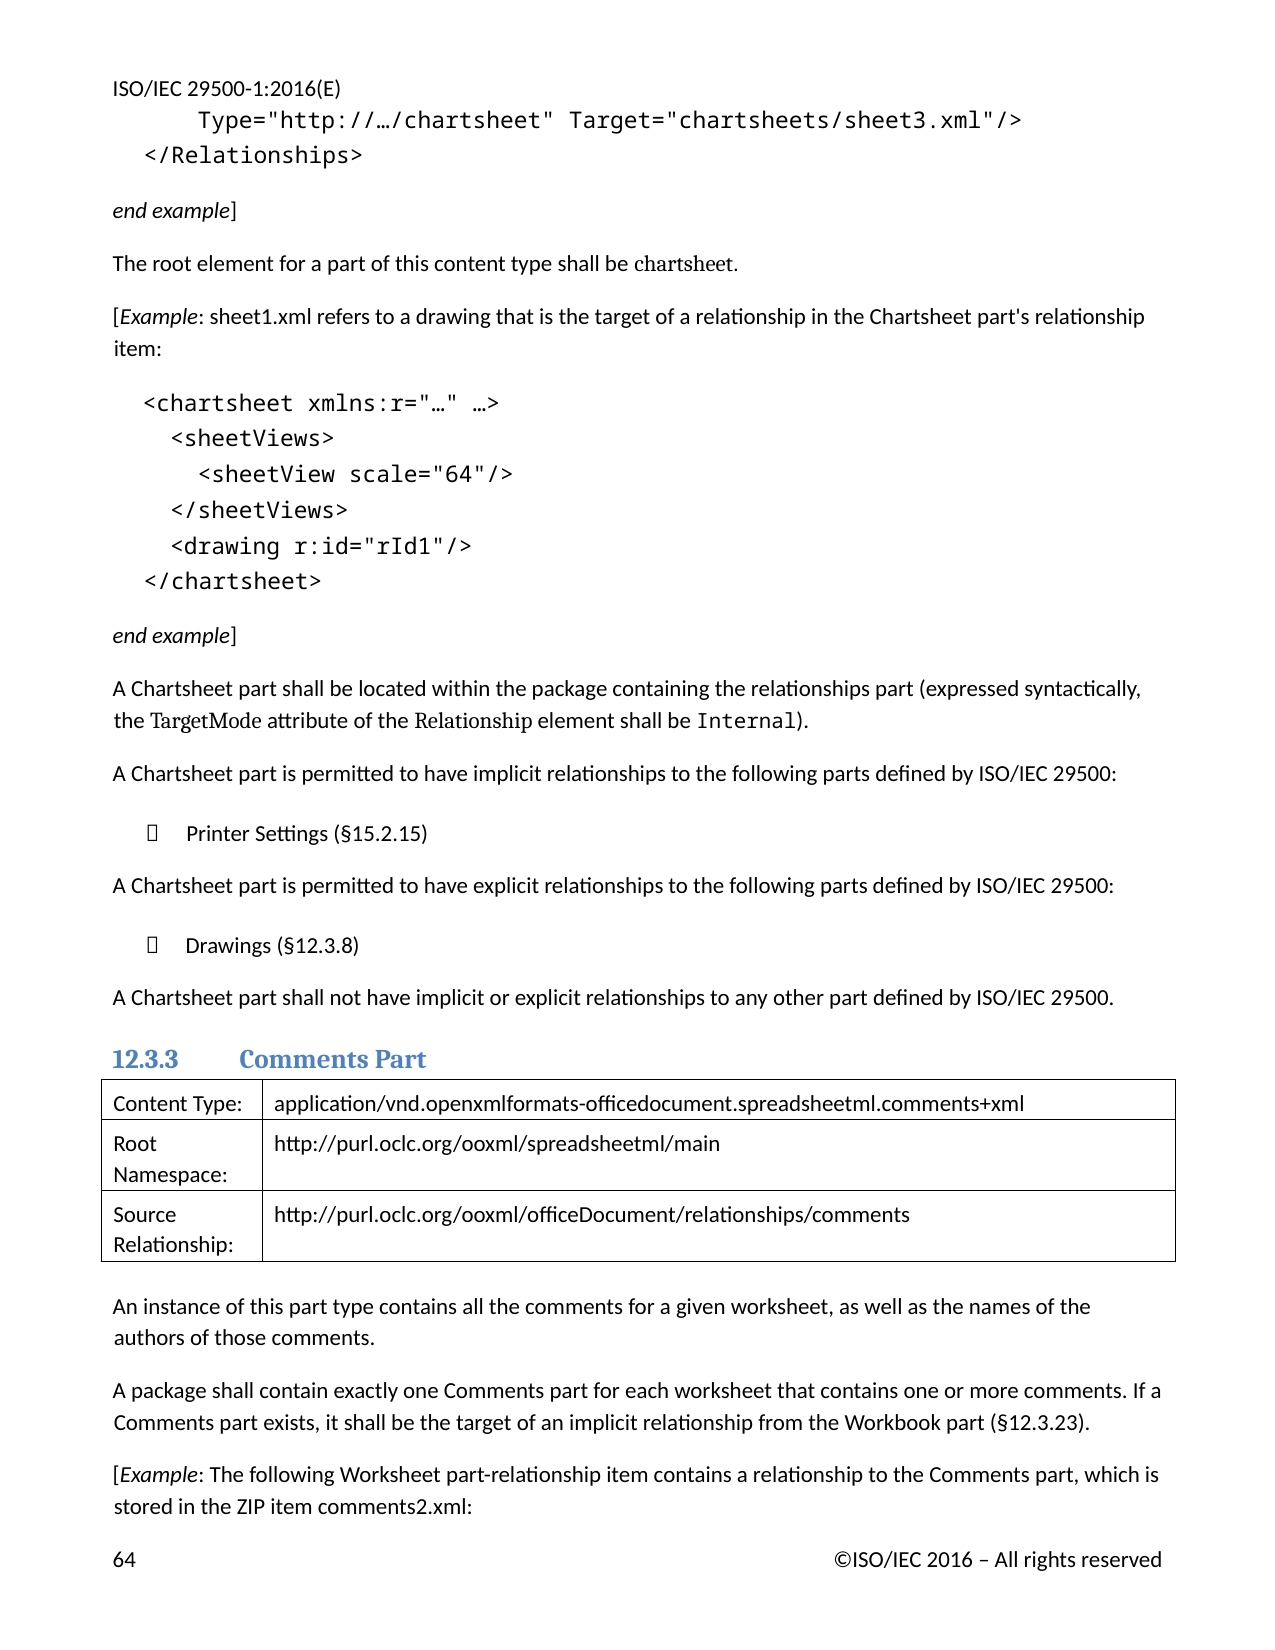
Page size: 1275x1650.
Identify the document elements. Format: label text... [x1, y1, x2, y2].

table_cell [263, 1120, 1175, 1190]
text A Chartsheet part is permitted to have implicit relationships to the following parts defined by ISO/IEC 29500: [112, 759, 1166, 787]
text <sheetViews> [142, 422, 1081, 454]
text <chartsheet xmlns:r="…" …> [142, 387, 1081, 418]
text end example] [112, 196, 1156, 224]
text [Example: sheet1.xml refers to a drawing that is the target of a relationship in the Chartsheet part's relationship item: [112, 302, 1166, 362]
subtitle 12.3.3 Comments Part [112, 1044, 1168, 1075]
text Type="http://…/chartsheet" Target="chartsheets/sheet3.xml"/> </Relationships> [142, 104, 1081, 170]
text A Chartsheet part shall not have implicit or explicit relationships to any other part defined by ISO/IEC 29500. [112, 983, 1166, 1011]
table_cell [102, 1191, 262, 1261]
text An instance of this part type contains all the comments for a given worksheet, as well as the names of the authors of those comments. [112, 1292, 1166, 1351]
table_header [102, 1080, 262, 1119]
text A Chartsheet part shall be located within the package containing the relationships part (expressed syntactically, the TargetMode attribute of the Relationship element shall be Internal). [112, 674, 1166, 734]
text A package shall contain exactly one Comments part for each worksheet that contains one or more comments. If a Comments part exists, it shall be the target of an implicit relationship from the Workbook part (§12.3.23). [112, 1376, 1166, 1436]
text [Example: The following Worksheet part-relationship item contains a relationship to the Comments part, which is stored in the ZIP item comments2.xml: [112, 1461, 1166, 1520]
text </sheetViews> [142, 494, 1081, 525]
text <sheetView scale="64"/> [142, 458, 1081, 489]
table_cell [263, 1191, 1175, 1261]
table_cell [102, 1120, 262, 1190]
text <drawing r:id="rId1"/> </chartsheet> [142, 530, 621, 596]
text The root element for a part of this content type shall be chartsheet. [112, 249, 1166, 277]
text end example] [112, 621, 1156, 649]
text  Printer Settings (§15.2.15) [112, 817, 1168, 848]
text  Drawings (§12.3.8) [112, 929, 1168, 960]
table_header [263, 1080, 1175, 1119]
text A Chartsheet part is permitted to have explicit relationships to the following parts defined by ISO/IEC 29500: [112, 871, 1166, 899]
